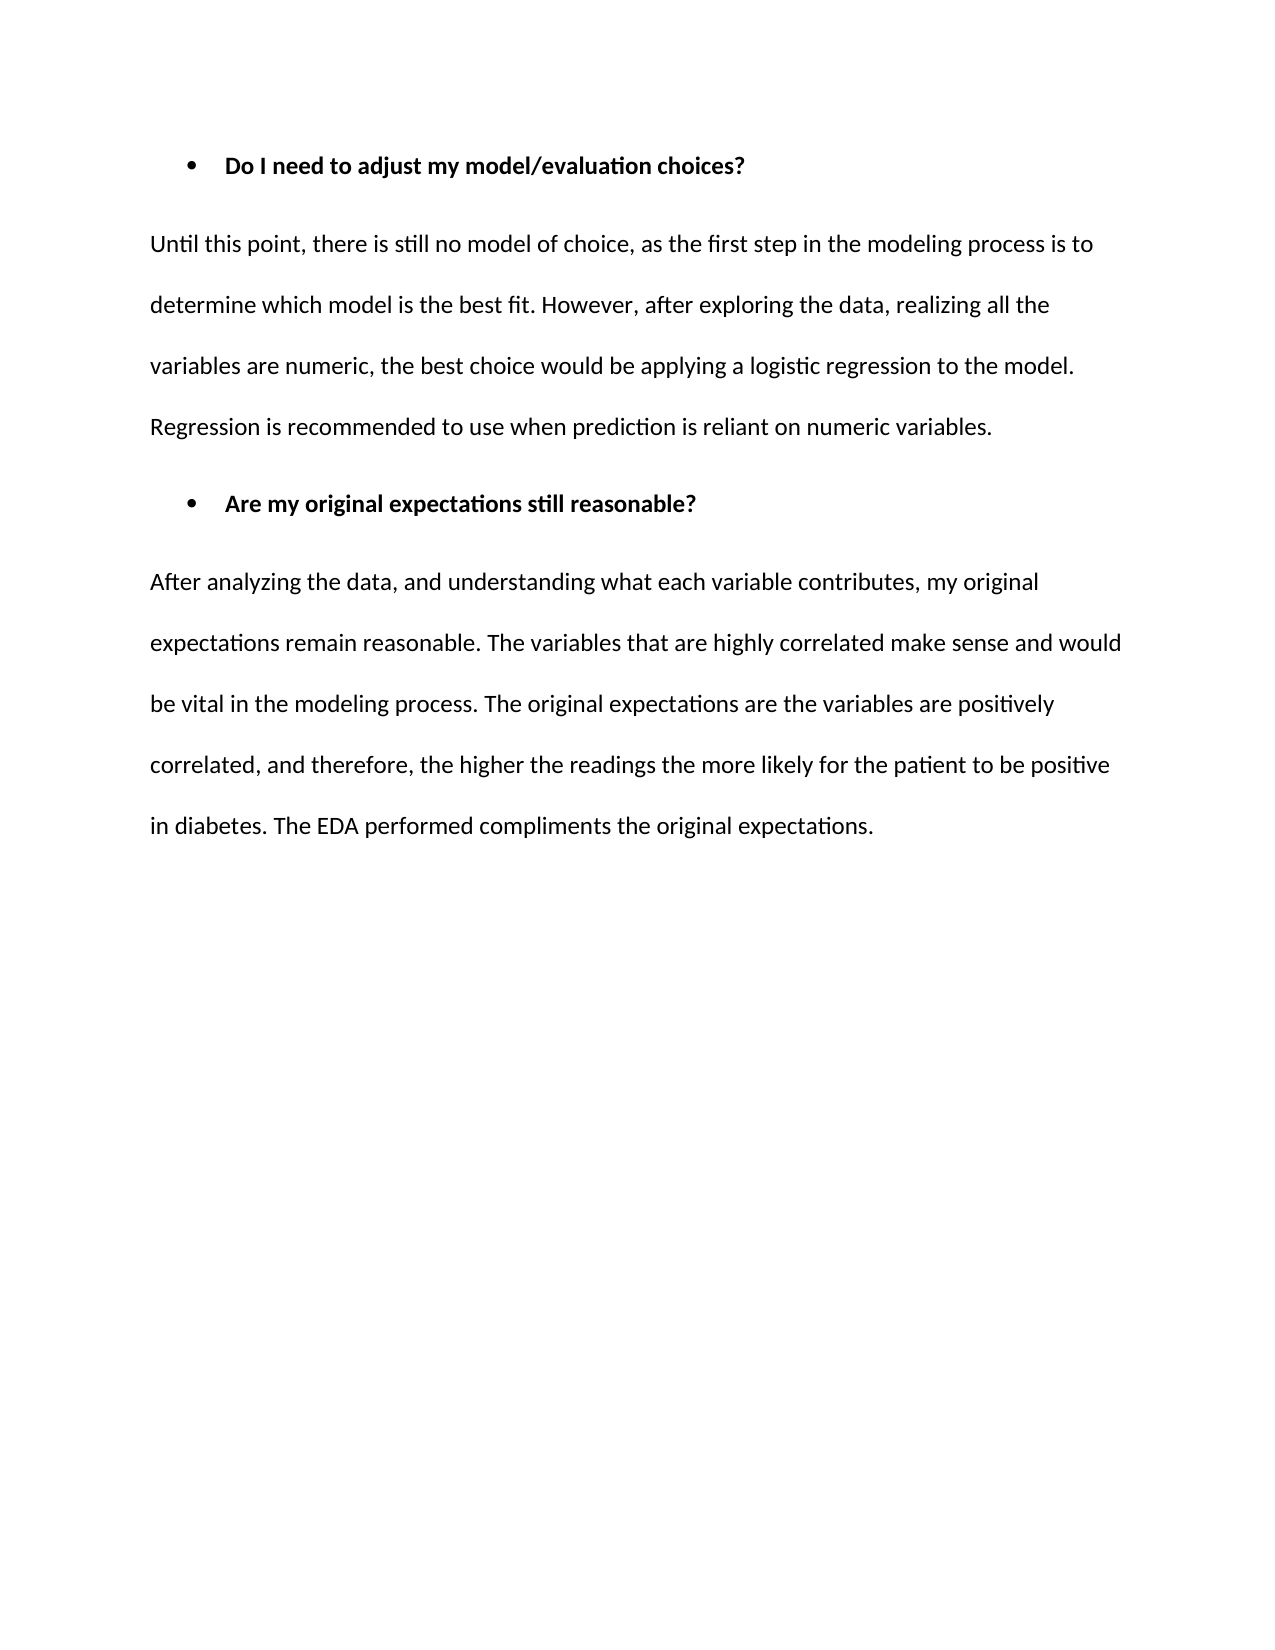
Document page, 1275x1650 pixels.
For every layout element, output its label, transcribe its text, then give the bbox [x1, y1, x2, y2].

text After analyzing the data, and understanding what each variable contributes, my original expectations remain reasonable. The variables that are highly correlated make sense and would be vital in the modeling process. The original expectations are the variables are positively correlated, and therefore, the higher the readings the more likely for the patient to be positive in diabetes. The EDA performed compliments the original expectations. [150, 566, 1125, 841]
list Do I need to adjust my model/evaluation choices? [187, 150, 1125, 181]
text Until this point, there is still no model of choice, as the first step in the modeling process is to determine which model is the best fit. However, after exploring the data, realizing all the variables are numeric, the best choice would be applying a logistic regression to the model. Regression is recommended to use when prediction is reliant on numeric variables. [150, 228, 1125, 441]
list Are my original expectations still reasonable? [187, 488, 1125, 519]
